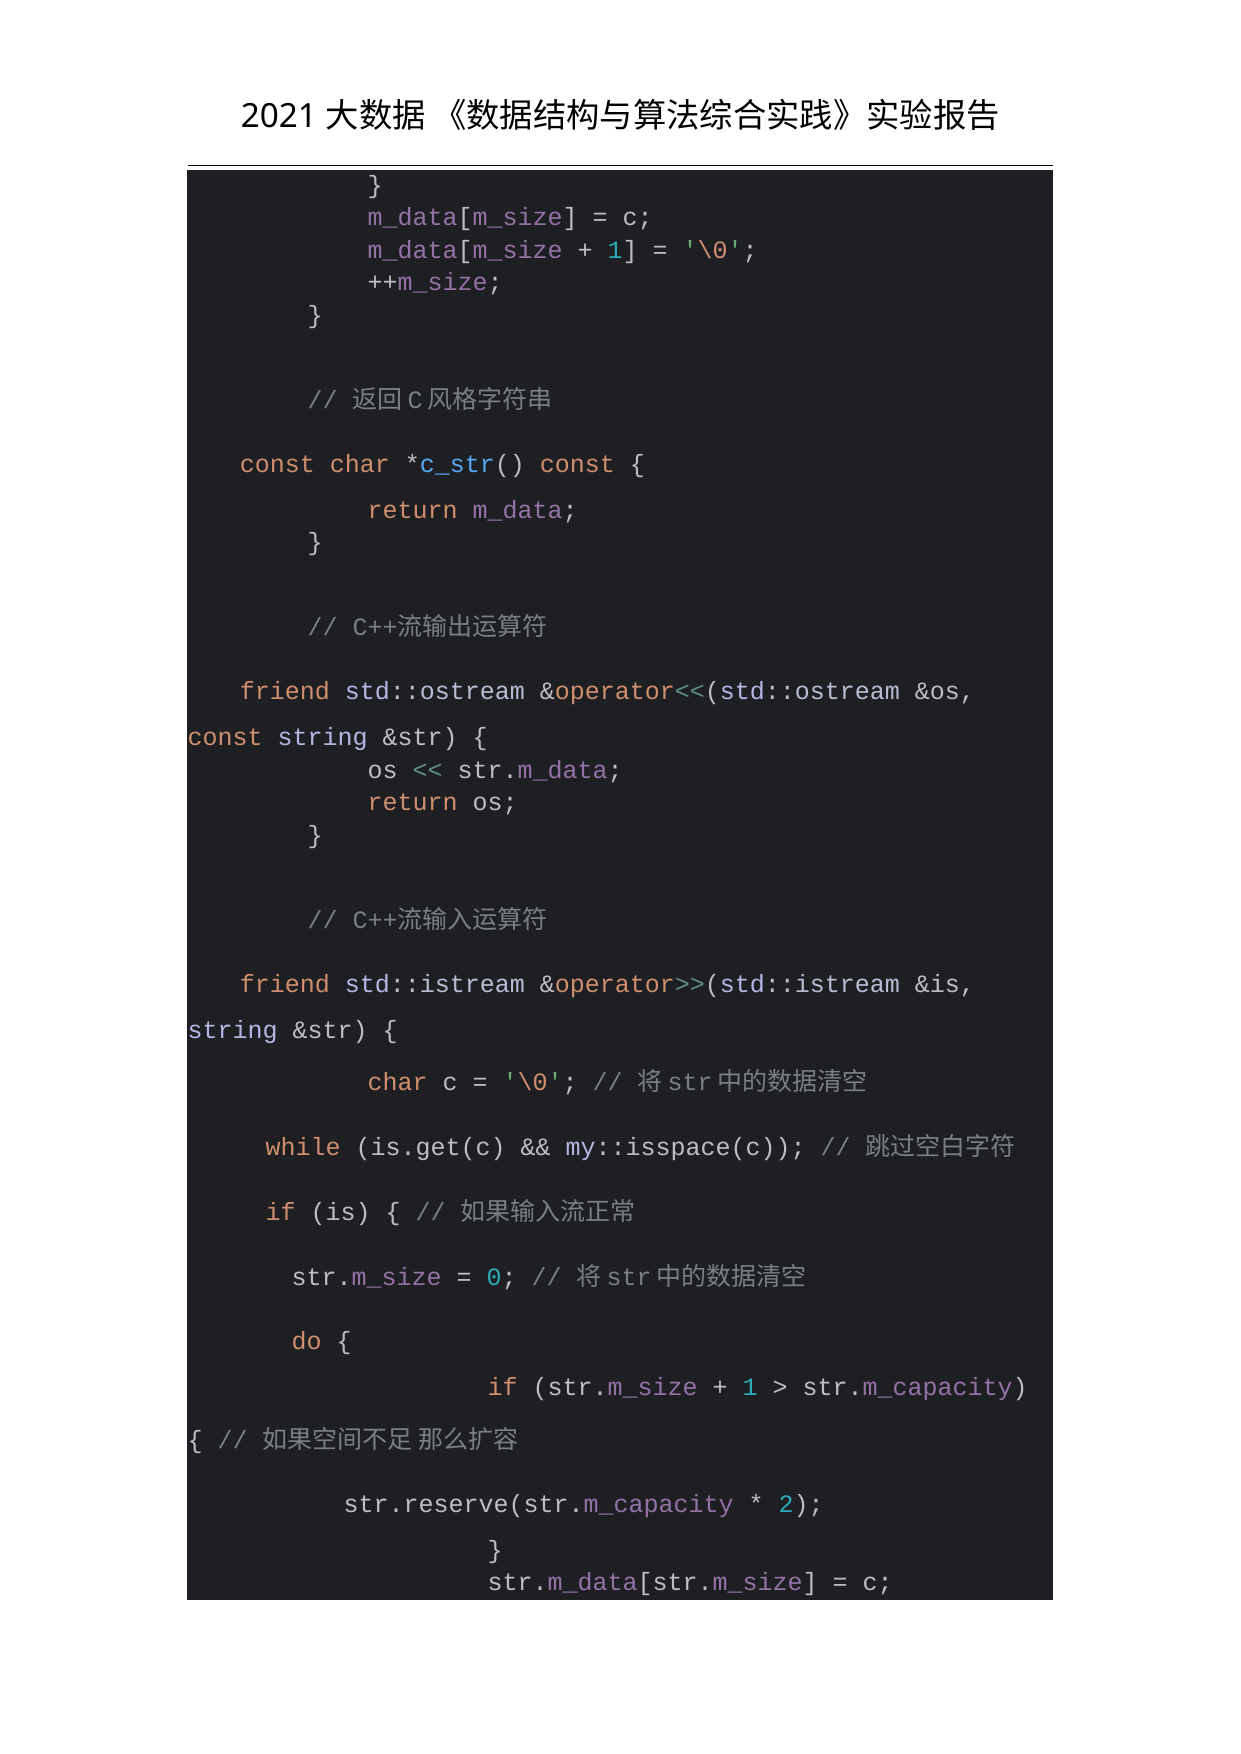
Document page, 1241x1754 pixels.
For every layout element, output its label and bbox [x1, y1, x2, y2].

text [187, 170, 1053, 1600]
